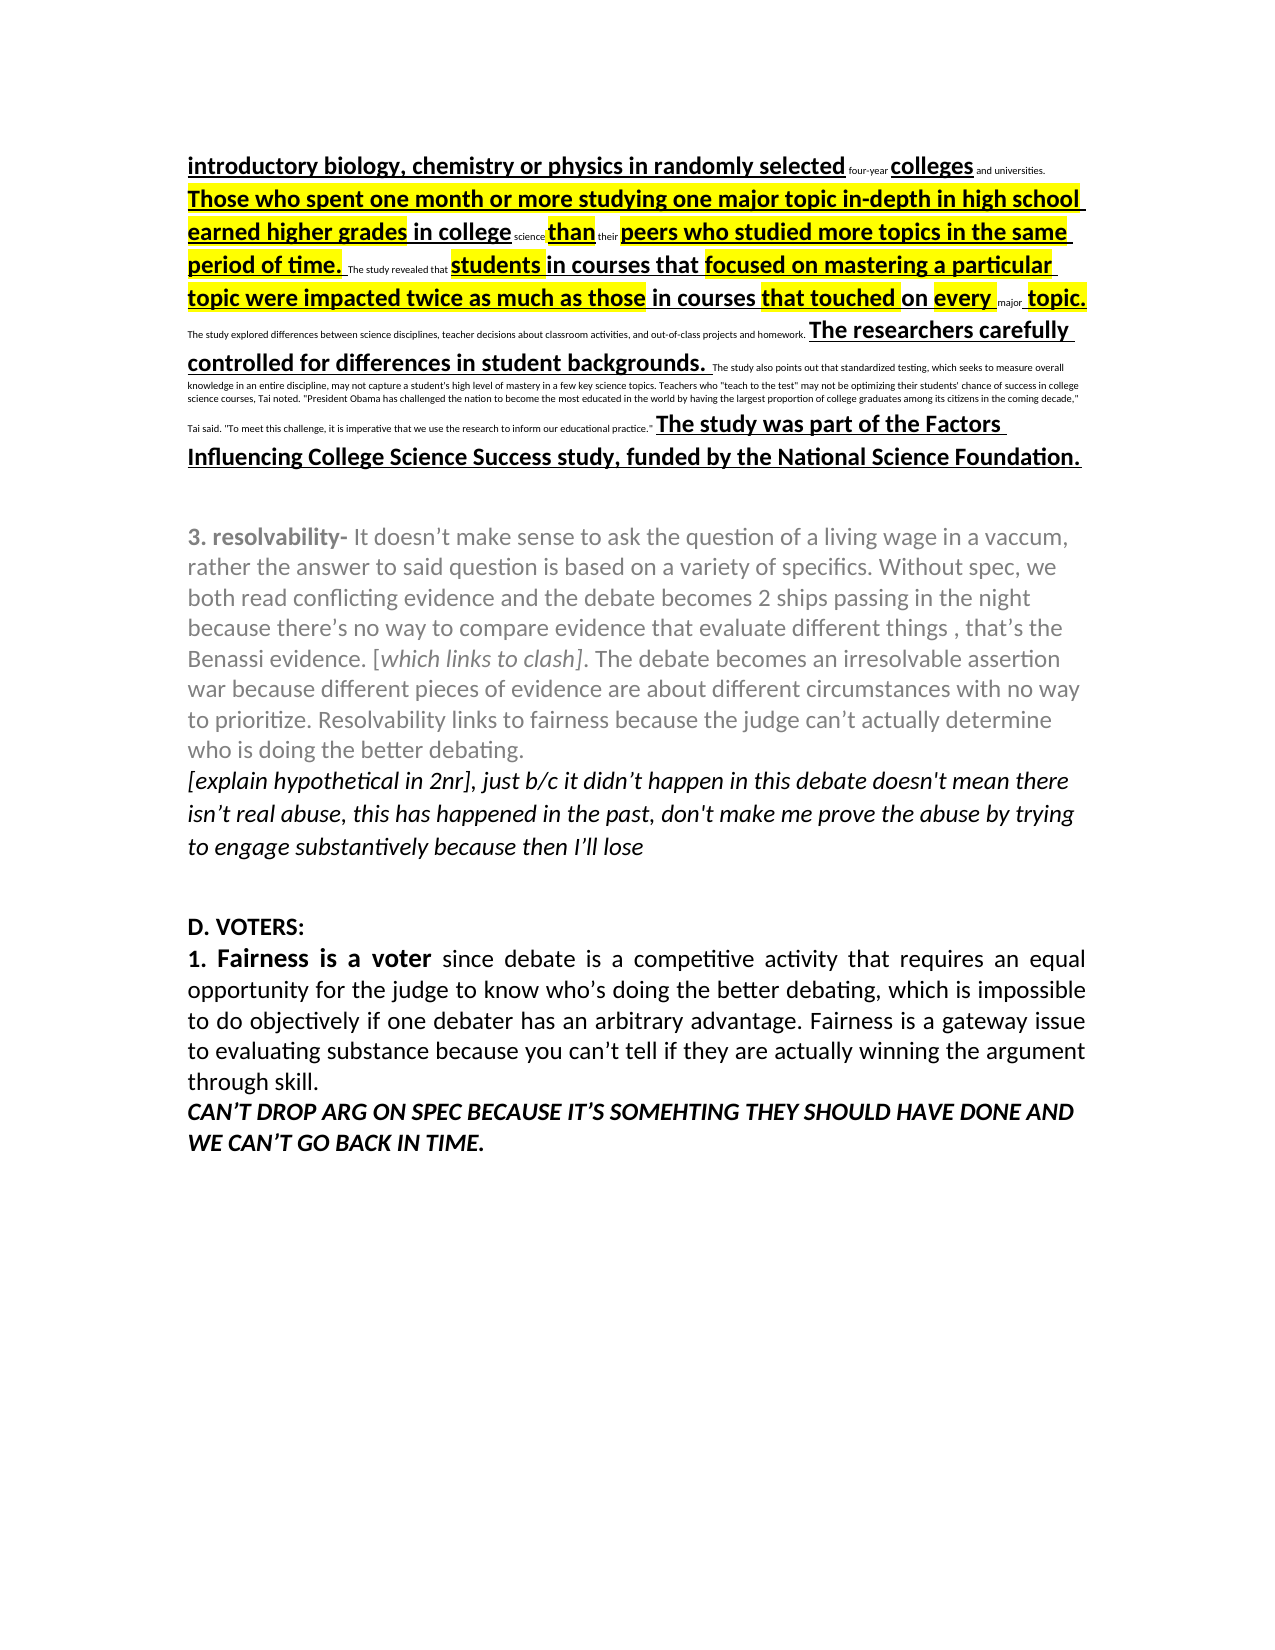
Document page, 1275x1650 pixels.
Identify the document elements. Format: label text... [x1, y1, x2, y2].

text [explain hypothetical in 2nr], just b/c it didn’t happen in this debate doesn't mean there isn’t real abuse, this has happened in the past, don't make me prove the abuse by trying to engage substantively because then I’ll lose [187, 765, 1087, 861]
text 1. Fairness is a voter since debate is a competitive activity that requires an equal opportunity for the judge to know who’s doing the better debating, which is impossible to do objectively if one debater has an arbitrary advantage. Fairness is a gateway issue to evaluating substance because you can’t tell if they are actually winning the argument through skill. [187, 941, 1087, 1096]
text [187, 150, 1087, 471]
subtitle D. VOTERS: [187, 911, 1087, 941]
text CAN’T DROP ARG ON SPEC BECAUSE IT’S SOMEHTING THEY SHOULD HAVE DONE AND WE CAN’T GO BACK IN TIME. [187, 1096, 1087, 1157]
text 3. resolvability- It doesn’t make sense to ask the question of a living wage in a vaccum, rather the answer to said question is based on a variety of specifics. Without spec, we both read conflicting evidence and the debate becomes 2 ships passing in the night because there’s no way to compare evidence that evaluate different things , that’s the Benassi evidence. [which links to clash]. The debate becomes an irresolvable assertion war because different pieces of evidence are about different circumstances with no way to prioritize. Resolvability links to fairness because the judge can’t actually determine who is doing the better debating. [187, 521, 1087, 765]
